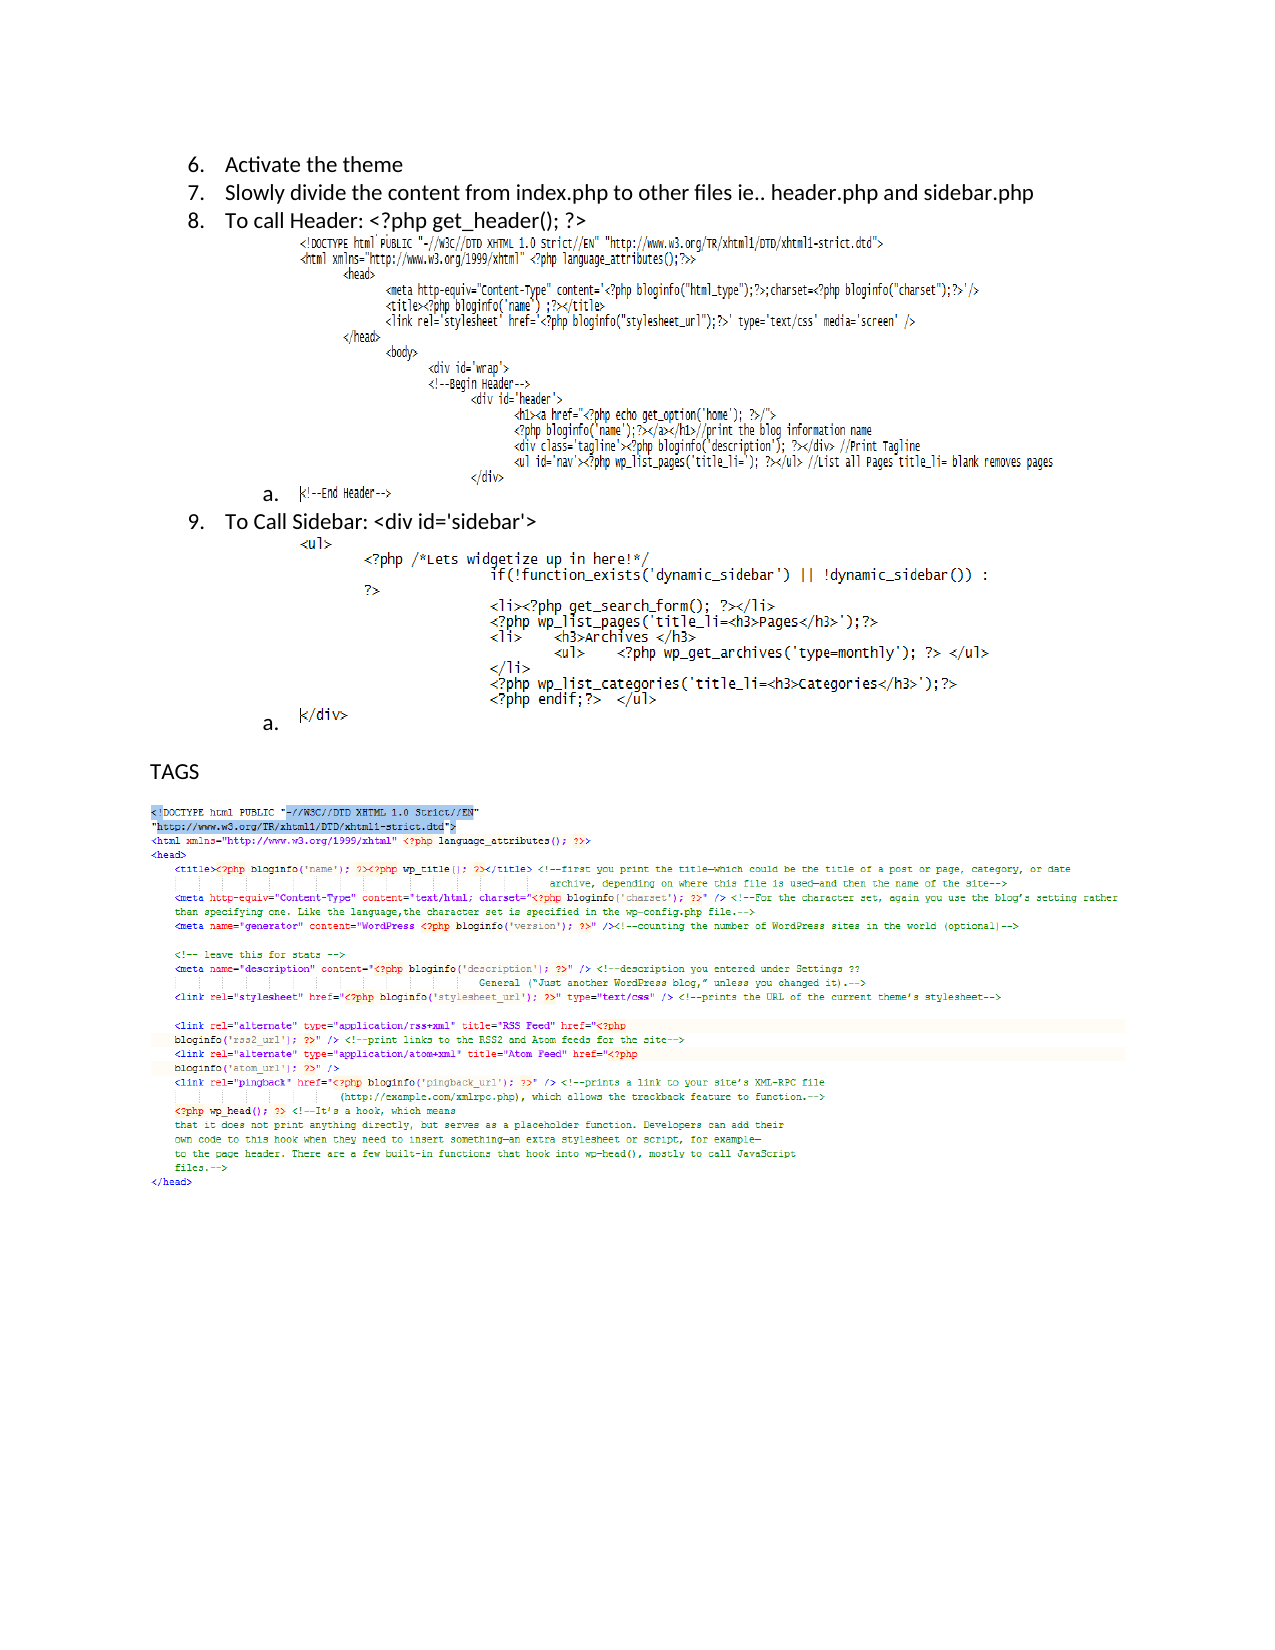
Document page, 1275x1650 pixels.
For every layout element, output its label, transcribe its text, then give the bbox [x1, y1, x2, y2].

list To call Header: <?php get_header(); ?> [187, 206, 1125, 234]
list Slowly divide the content from index.php to other files ie.. header.php and sidebar.php [187, 178, 1125, 206]
picture [300, 234, 1062, 502]
picture [300, 535, 1004, 731]
list To Call Sidebar: <div id='sidebar'> [187, 507, 1125, 536]
picture [150, 805, 1125, 1188]
text TAGS [150, 757, 1125, 785]
list Activate the theme [187, 150, 1125, 178]
